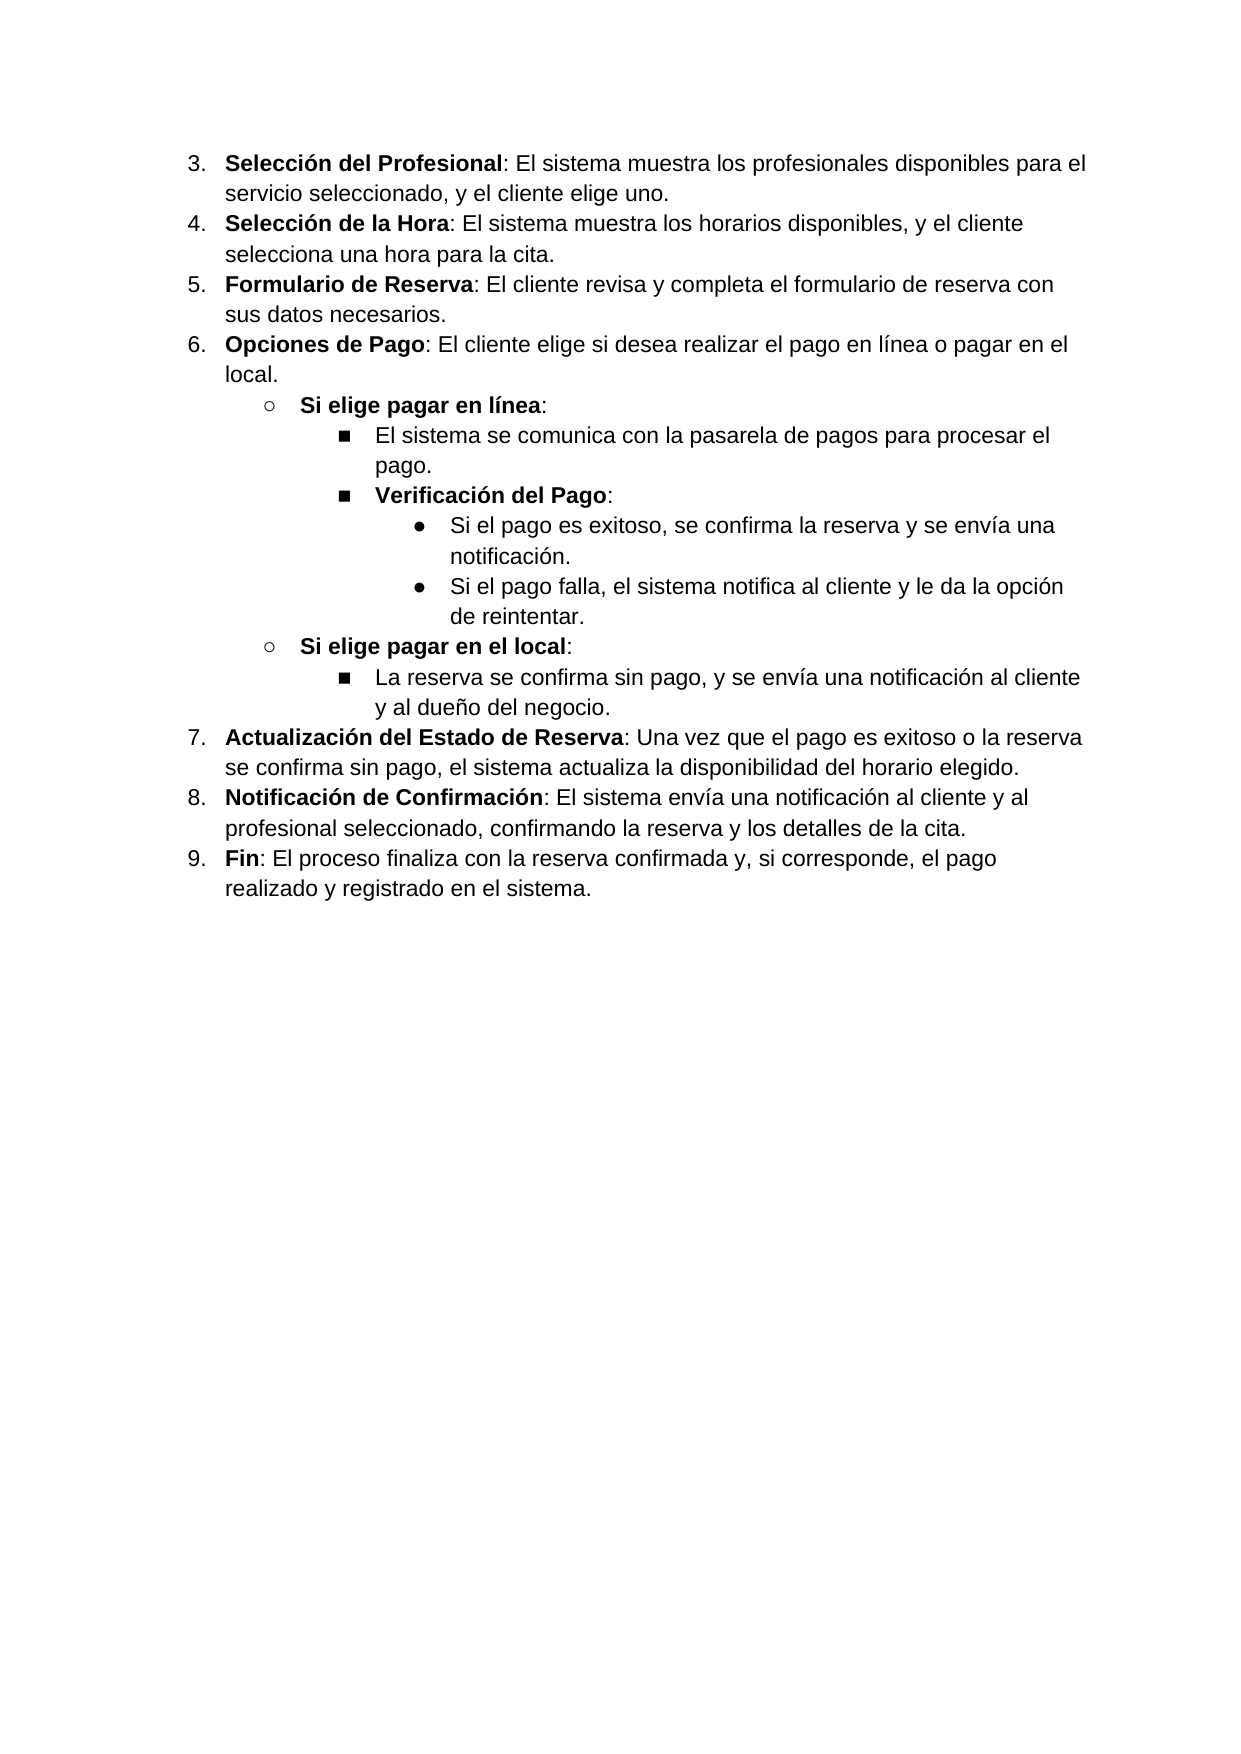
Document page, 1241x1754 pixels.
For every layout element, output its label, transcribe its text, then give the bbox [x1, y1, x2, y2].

list Actualización del Estado de Reserva: Una vez que el pago es exitoso o la reserva se confirma sin pago, el sistema actualiza la disponibilidad del horario elegido. [187, 724, 1090, 781]
list Fin: El proceso finaliza con la reserva confirmada y, si corresponde, el pago realizado y registrado en el sistema. [187, 845, 1090, 901]
list Notificación de Confirmación: El sistema envía una notificación al cliente y al profesional seleccionado, confirmando la reserva y los detalles de la cita. [187, 784, 1090, 841]
list Formulario de Reserva: El cliente revisa y completa el formulario de reserva con sus datos necesarios. [187, 271, 1090, 327]
list Si el pago es exitoso, se confirma la reserva y se envía una notificación. [412, 512, 1090, 569]
list Selección del Profesional: El sistema muestra los profesionales disponibles para el servicio seleccionado, y el cliente elige uno. [187, 150, 1090, 207]
list Verificación del Pago: [337, 482, 1090, 509]
list Si elige pagar en línea: [262, 392, 1090, 418]
list El sistema se comunica con la pasarela de pagos para procesar el pago. [337, 422, 1090, 478]
list Selección de la Hora: El sistema muestra los horarios disponibles, y el cliente selecciona una hora para la cita. [187, 210, 1090, 267]
list La reserva se confirma sin pago, y se envía una notificación al cliente y al dueño del negocio. [337, 663, 1090, 720]
list Opciones de Pago: El cliente elige si desea realizar el pago en línea o pagar en el local. [187, 331, 1090, 388]
list Si el pago falla, el sistema notifica al cliente y le da la opción de reintentar. [412, 573, 1090, 629]
list Si elige pagar en el local: [262, 633, 1090, 660]
